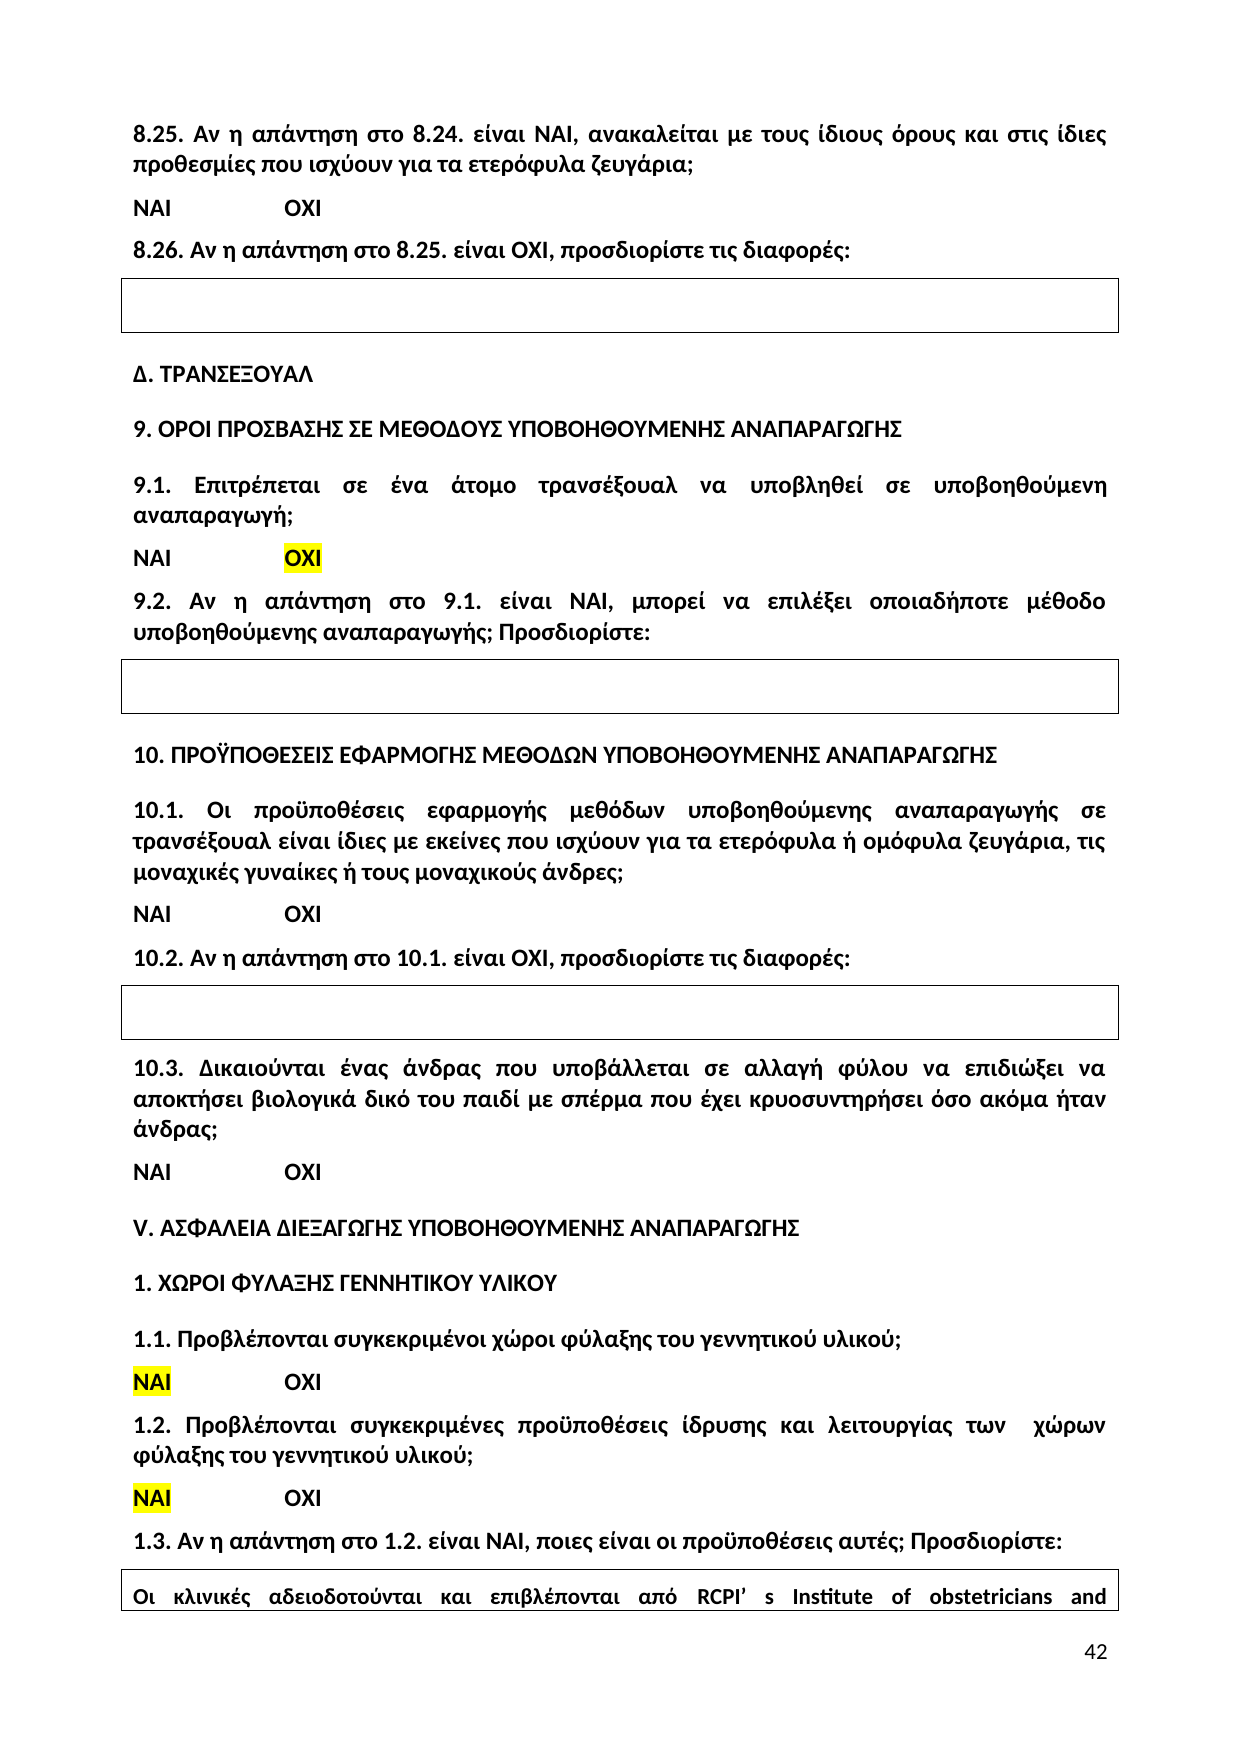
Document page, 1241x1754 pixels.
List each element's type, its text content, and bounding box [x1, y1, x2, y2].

table_header [122, 986, 1118, 1039]
text ΝΑΙ ΟΧΙ [133, 542, 1107, 573]
text 1.2. Προβλέπονται συγκεκριμένες προϋποθέσεις ίδρυσης και λειτουργίας των χώρων φύλαξης του γεννητικού υλικού; [133, 1409, 1107, 1470]
subtitle V. ΑΣΦΑΛΕΙΑ ΔΙΕΞΑΓΩΓΗΣ ΥΠΟΒΟΗΘΟΥΜΕΝΗΣ ΑΝΑΠΑΡΑΓΩΓΗΣ [133, 1212, 1107, 1242]
text 10.2. Αν η απάντηση στο 10.1. είναι ΟΧΙ, προσδιορίστε τις διαφορές: [133, 942, 1107, 972]
subtitle 9. ΟΡΟΙ ΠΡΟΣΒΑΣΗΣ ΣΕ ΜΕΘΟΔΟΥΣ ΥΠΟΒΟΗΘΟΥΜΕΝΗΣ ΑΝΑΠΑΡΑΓΩΓΗΣ [133, 413, 1107, 444]
text ΝΑΙ ΟΧΙ [171, 1366, 1107, 1396]
text 9.1. Επιτρέπεται σε ένα άτομο τρανσέξουαλ να υποβληθεί σε υποβοηθούμενη αναπαραγωγή; [133, 469, 1107, 530]
table_header [122, 660, 1118, 713]
text ΝΑΙ ΟΧΙ [133, 1482, 1107, 1513]
text ΝΑΙ ΟΧΙ [133, 1156, 1107, 1187]
text 1.1. Προβλέπονται συγκεκριμένοι χώροι φύλαξης του γεννητικού υλικού; [133, 1323, 1107, 1353]
text 8.26. Αν η απάντηση στο 8.25. είναι ΟΧΙ, προσδιορίστε τις διαφορές: [133, 235, 1107, 265]
text 10.3. Δικαιούνται ένας άνδρας που υποβάλλεται σε αλλαγή φύλου να επιδιώξει να αποκτήσει βιολογικά δικό του παιδί με σπέρμα που έχει κρυοσυντηρήσει όσο ακόμα ήταν άνδρας; [133, 1052, 1107, 1144]
text 8.25. Αν η απάντηση στο 8.24. είναι ΝΑΙ, ανακαλείται με τους ίδιους όρους και στις ίδιες προθεσμίες που ισχύουν για τα ετερόφυλα ζευγάρια; [133, 118, 1107, 179]
subtitle 1. ΧΩΡΟΙ ΦΥΛΑΞΗΣ ΓΕΝΝΗΤΙΚΟΥ ΥΛΙΚΟΥ [133, 1267, 1107, 1298]
text 9.2. Αν η απάντηση στο 9.1. είναι ΝΑΙ, μπορεί να επιλέξει οποιαδήποτε μέθοδο υποβοηθούμενης αναπαραγωγής; Προσδιορίστε: [133, 585, 1107, 646]
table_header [122, 1570, 1118, 1610]
table_header [122, 279, 1118, 332]
subtitle Δ. ΤΡΑΝΣΕΞΟΥΑΛ [133, 358, 1107, 388]
text 1.3. Αν η απάντηση στο 1.2. είναι ΝΑΙ, ποιες είναι οι προϋποθέσεις αυτές; Προσδιορίστε: [133, 1526, 1107, 1556]
subtitle 10. ΠΡΟΫΠΟΘΕΣΕΙΣ ΕΦΑΡΜΟΓΗΣ ΜΕΘΟΔΩΝ ΥΠΟΒΟΗΘΟΥΜΕΝΗΣ ΑΝΑΠΑΡΑΓΩΓΗΣ [133, 739, 1107, 769]
text ΝΑΙ ΟΧΙ [133, 192, 1107, 222]
text 10.1. Οι προϋποθέσεις εφαρμογής μεθόδων υποβοηθούμενης αναπαραγωγής σε τρανσέξουαλ είναι ίδιες με εκείνες που ισχύουν για τα ετερόφυλα ή ομόφυλα ζευγάρια, τις μοναχικές γυναίκες ή τους μοναχικούς άνδρες; [133, 794, 1107, 886]
text ΝΑΙ ΟΧΙ [133, 899, 1107, 929]
